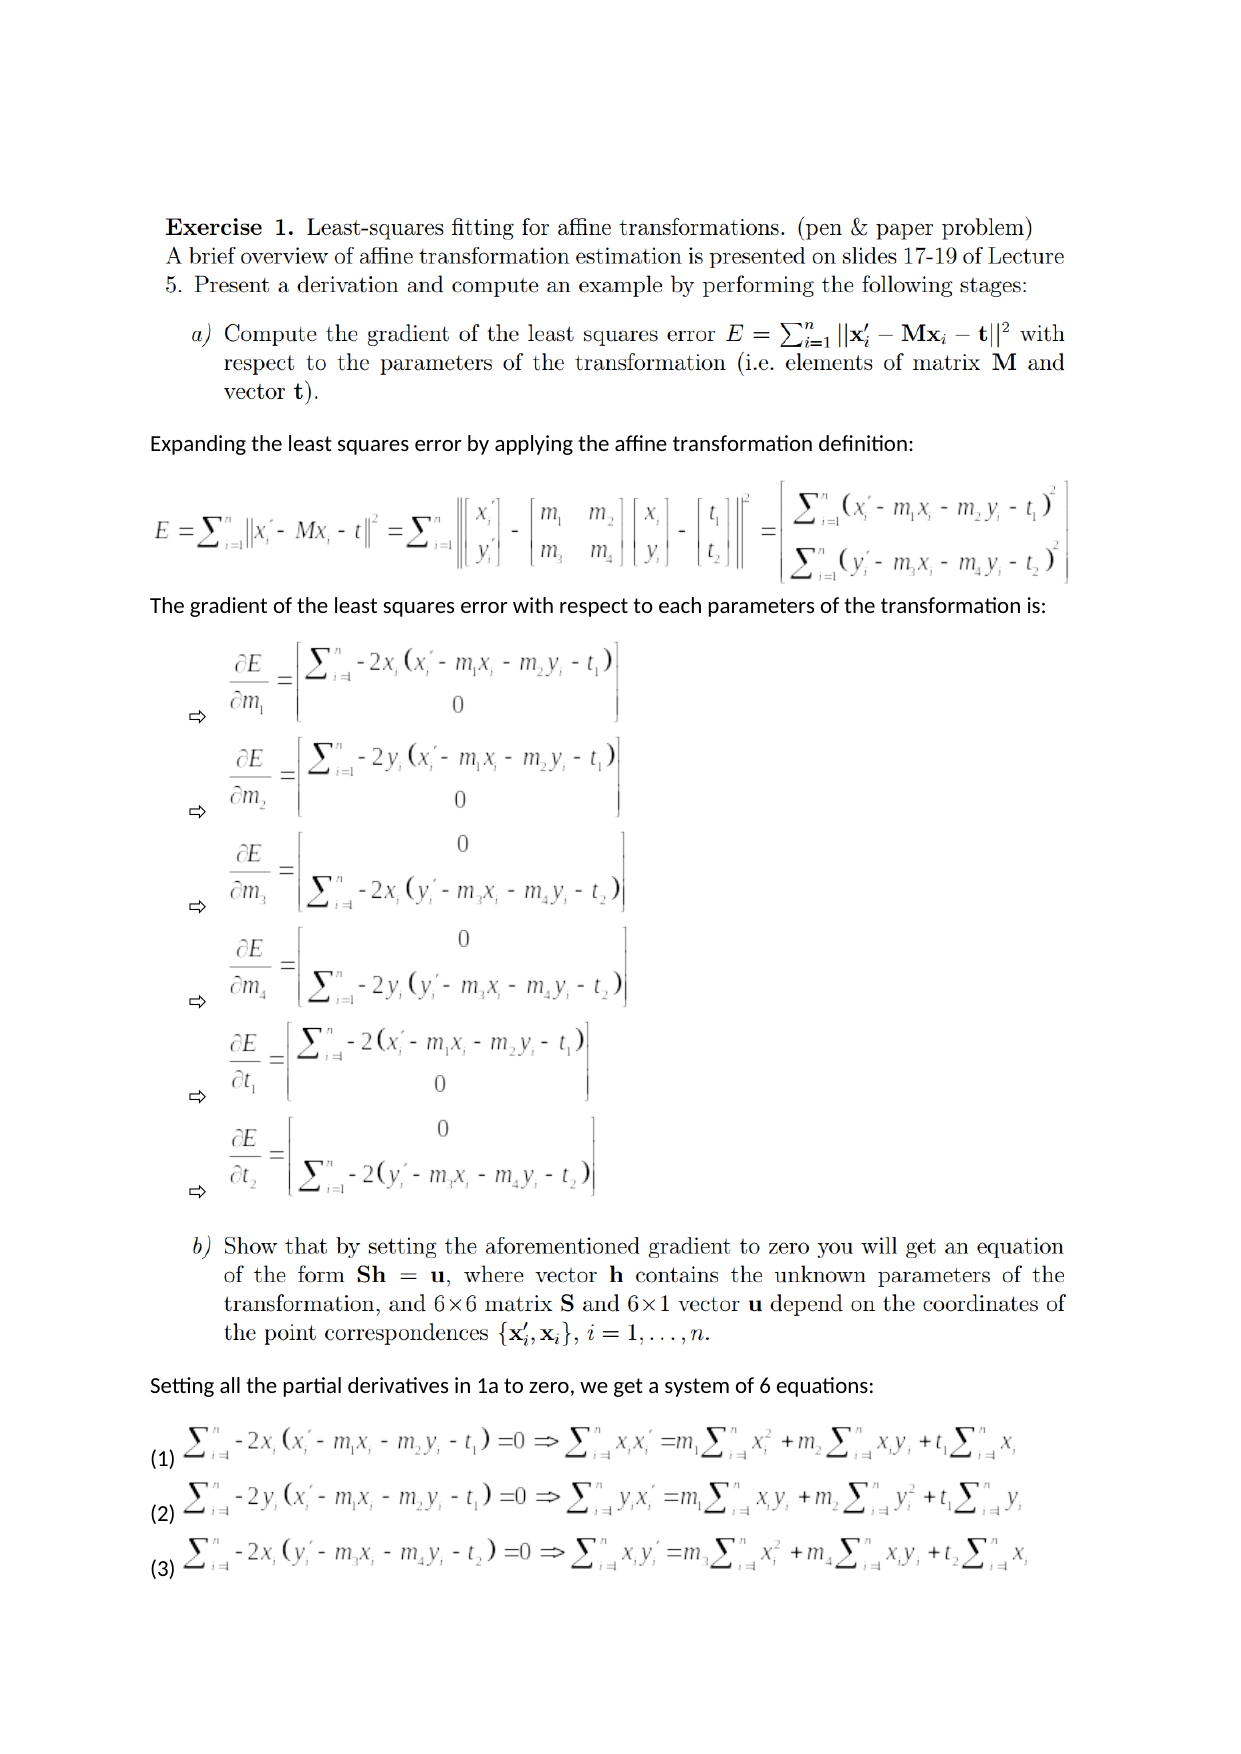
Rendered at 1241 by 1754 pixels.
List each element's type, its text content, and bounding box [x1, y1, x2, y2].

picture [150, 1223, 1091, 1353]
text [150, 1418, 1090, 1582]
picture [150, 196, 1091, 411]
text Expanding the least squares error by applying the affine transformation definition: [150, 429, 1090, 457]
text The gradient of the least squares error with respect to each parameters of the transformation is: [150, 476, 1090, 619]
text Setting all the partial derivatives in 1a to zero, we get a system of 6 equations: [150, 1372, 1090, 1399]
